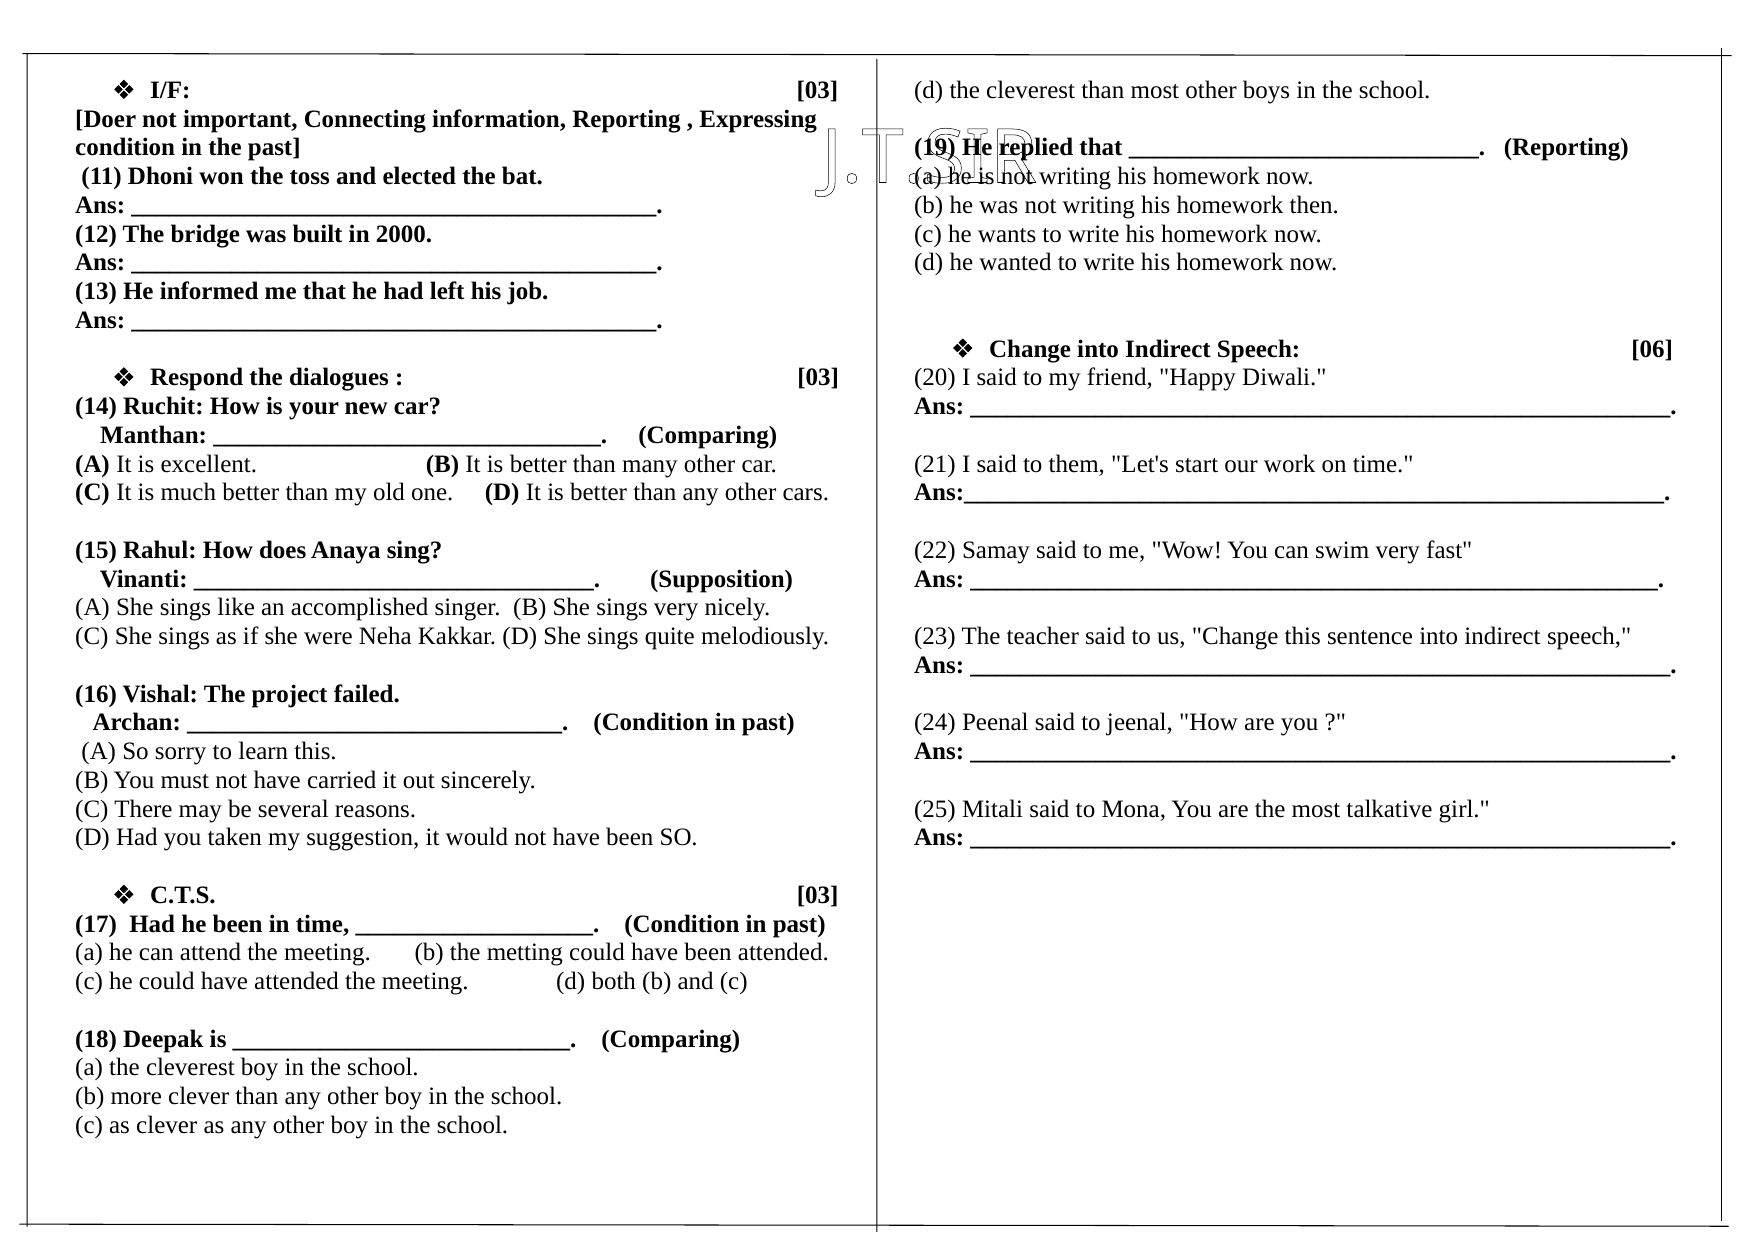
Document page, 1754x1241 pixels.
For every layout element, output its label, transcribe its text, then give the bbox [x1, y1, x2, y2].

text (b) more clever than any other boy in the school. [75, 1081, 840, 1110]
text (17) Had he been in time, ___________________. (Condition in past) [75, 909, 840, 937]
text (A) She sings like an accomplished singer. (B) She sings very nicely. [75, 592, 840, 621]
text (d) he wanted to write his homework now. [914, 247, 1679, 276]
text Ans: ________________________________________________________. [914, 736, 1679, 765]
text (C) She sings as if she were Neha Kakkar. (D) She sings quite melodiously. [75, 621, 840, 650]
text (22) Samay said to me, "Wow! You can swim very fast" [914, 535, 1679, 564]
text (24) Peenal said to jeenal, "How are you ?" [914, 707, 1679, 736]
text (a) the cleverest boy in the school. [75, 1052, 840, 1081]
text Ans: _______________________________________________________. [914, 564, 1679, 592]
text (11) Dhoni won the toss and elected the bat. [75, 161, 840, 190]
text (21) I said to them, "Let's start our work on time." [914, 449, 1679, 477]
text (a) he is not writing his homework now. [914, 161, 1679, 190]
text Vinanti: ________________________________. (Supposition) [75, 564, 840, 592]
text (20) I said to my friend, "Happy Diwali." [914, 362, 1679, 391]
text Ans: __________________________________________. [75, 247, 840, 276]
text (12) The bridge was built in 2000. [75, 219, 840, 247]
text (A) So sorry to learn this. [75, 736, 840, 765]
text Ans: ________________________________________________________. [914, 391, 1679, 420]
text (b) he was not writing his homework then. [914, 190, 1679, 219]
text (19) He replied that ____________________________. (Reporting) [914, 132, 1679, 161]
text Ans: __________________________________________. [75, 305, 840, 334]
text (23) The teacher said to us, "Change this sentence into indirect speech," [914, 621, 1679, 650]
text Ans: ________________________________________________________. [914, 650, 1679, 679]
list C.T.S. [03] [112, 880, 840, 909]
text Ans: ________________________________________________________. [914, 822, 1679, 851]
text (25) Mitali said to Mona, You are the most talkative girl." [914, 794, 1679, 822]
text (c) he could have attended the meeting. (d) both (b) and (c) [75, 966, 840, 995]
text Ans:________________________________________________________. [914, 477, 1679, 506]
text (a) he can attend the meeting. (b) the metting could have been attended. [75, 937, 840, 966]
text Ans: __________________________________________. [75, 190, 840, 219]
text [Doer not important, Connecting information, Reporting , Expressing condition in the past] [75, 104, 840, 161]
list Change into Indirect Speech: [06] [951, 334, 1679, 362]
text (D) Had you taken my suggestion, it would not have been SO. [75, 822, 840, 851]
list Respond the dialogues : [03] [112, 362, 840, 391]
text (d) the cleverest than most other boys in the school. [914, 75, 1679, 104]
text Manthan: _______________________________. (Comparing) [75, 420, 840, 449]
text (C) It is much better than my old one. (D) It is better than any other cars. [75, 477, 840, 506]
text (15) Rahul: How does Anaya sing? [75, 535, 840, 564]
text (16) Vishal: The project failed. [75, 679, 840, 707]
text (13) He informed me that he had left his job. [75, 276, 840, 305]
text (14) Ruchit: How is your new car? [75, 391, 840, 420]
text (c) he wants to write his homework now. [914, 219, 1679, 247]
list I/F: [03] [112, 75, 840, 104]
text (C) There may be several reasons. [75, 794, 840, 822]
text (A) It is excellent. (B) It is better than many other car. [75, 449, 840, 477]
text Archan: ______________________________. (Condition in past) [75, 707, 840, 736]
text (B) You must not have carried it out sincerely. [75, 765, 840, 794]
text (c) as clever as any other boy in the school. [75, 1110, 840, 1139]
text (18) Deepak is ___________________________. (Comparing) [75, 1024, 840, 1052]
